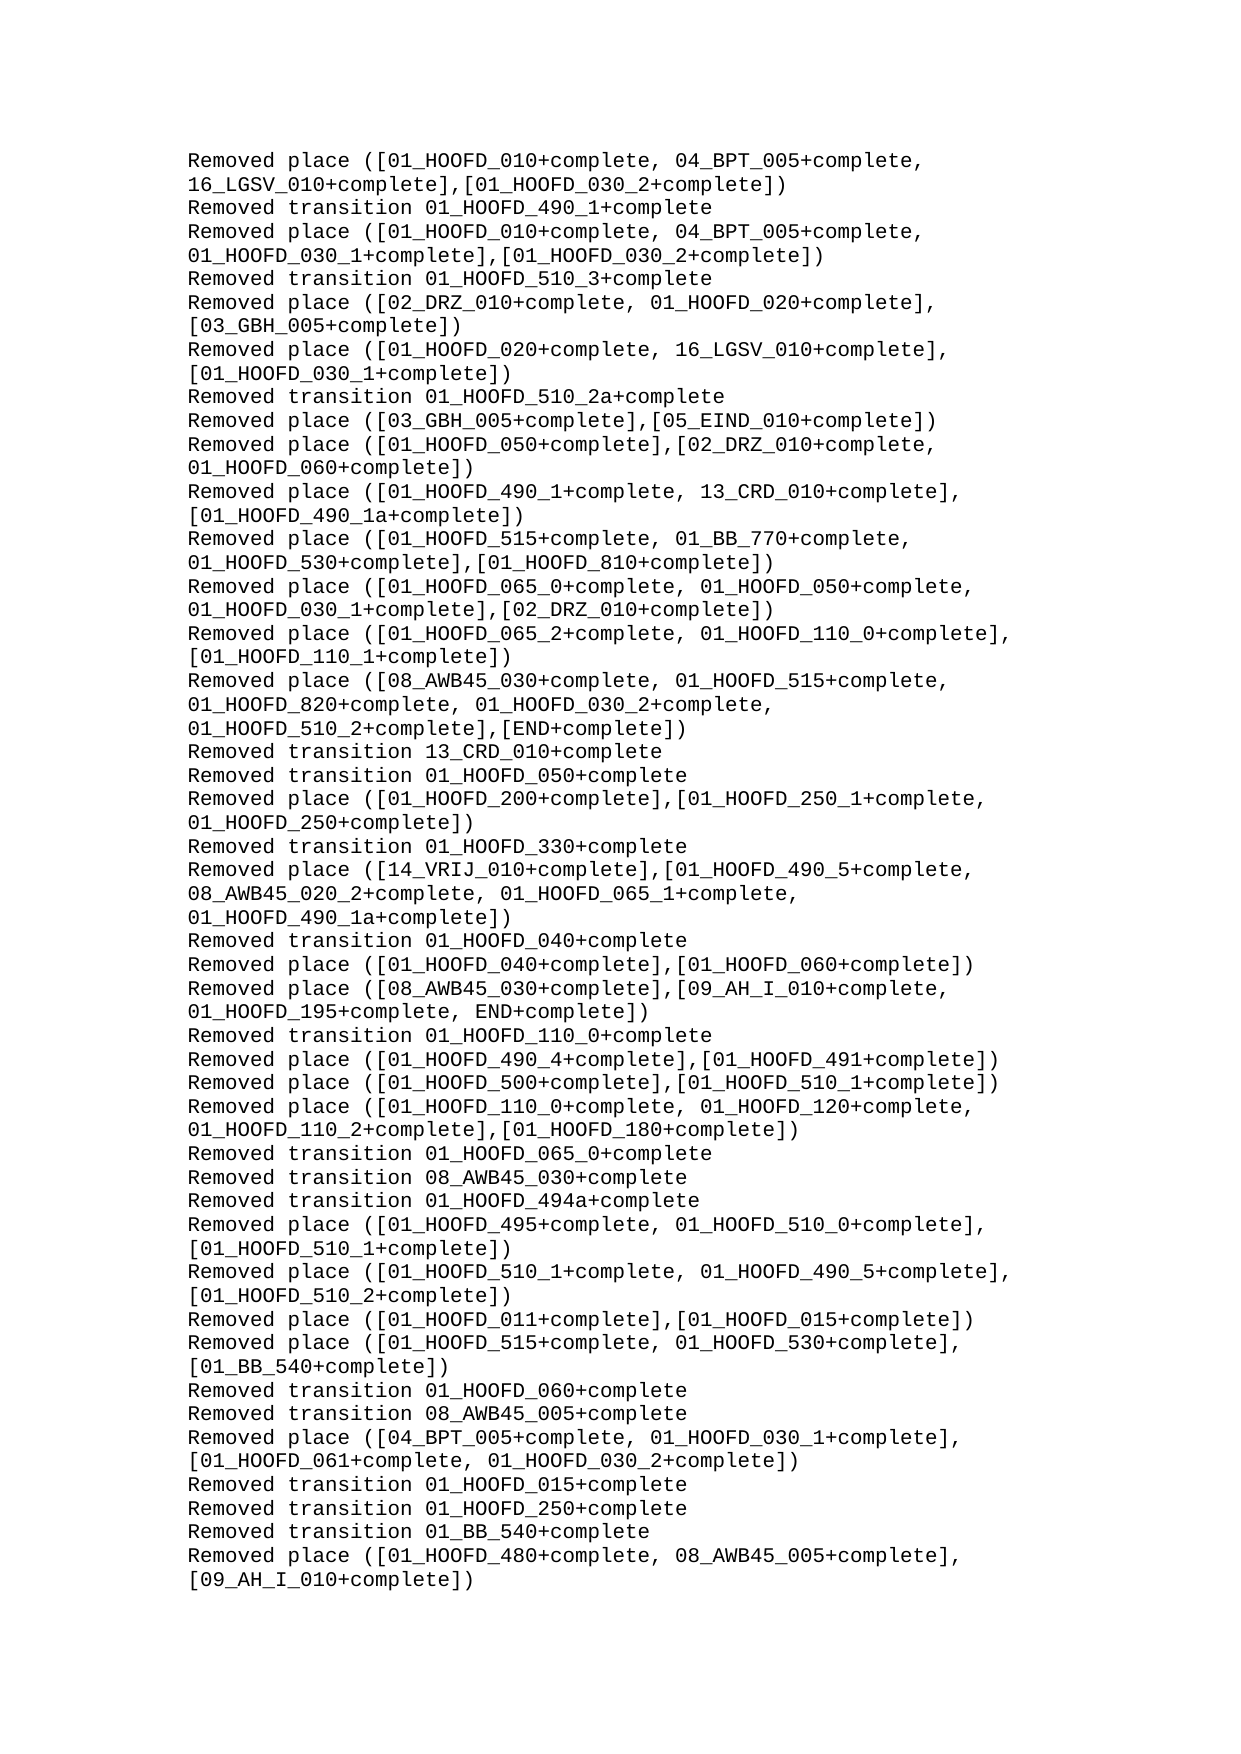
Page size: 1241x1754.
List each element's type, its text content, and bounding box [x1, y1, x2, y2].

text Removed transition 08_AWB45_030+complete [187, 1167, 1053, 1190]
text Removed transition 01_HOOFD_040+complete [187, 930, 1053, 954]
text Removed place ([01_HOOFD_480+complete, 08_AWB45_005+complete],[09_AH_I_010+complete]) [187, 1545, 1053, 1592]
text Removed place ([04_BPT_005+complete, 01_HOOFD_030_1+complete],[01_HOOFD_061+complete, 01_HOOFD_030_2+complete]) [187, 1427, 1053, 1474]
text Removed place ([08_AWB45_030+complete, 01_HOOFD_515+complete, 01_HOOFD_820+complete, 01_HOOFD_030_2+complete, 01_HOOFD_510_2+complete],[END+complete]) [187, 670, 1053, 741]
text Removed transition 01_HOOFD_015+complete [187, 1474, 1053, 1498]
text Removed place ([08_AWB45_030+complete],[09_AH_I_010+complete, 01_HOOFD_195+complete, END+complete]) [187, 978, 1053, 1025]
text Removed place ([01_HOOFD_490_1+complete, 13_CRD_010+complete],[01_HOOFD_490_1a+complete]) [187, 481, 1053, 528]
text Removed transition 01_BB_540+complete [187, 1521, 1053, 1545]
text Removed place ([01_HOOFD_110_0+complete, 01_HOOFD_120+complete, 01_HOOFD_110_2+complete],[01_HOOFD_180+complete]) [187, 1096, 1053, 1143]
text Removed place ([01_HOOFD_011+complete],[01_HOOFD_015+complete]) [187, 1309, 1053, 1332]
text Removed place ([01_HOOFD_490_4+complete],[01_HOOFD_491+complete]) [187, 1048, 1053, 1072]
text Removed transition 01_HOOFD_510_2a+complete [187, 386, 1053, 410]
text Removed place ([01_HOOFD_010+complete, 04_BPT_005+complete, 01_HOOFD_030_1+complete],[01_HOOFD_030_2+complete]) [187, 221, 1053, 268]
text Removed transition 01_HOOFD_110_0+complete [187, 1025, 1053, 1048]
text Removed transition 01_HOOFD_330+complete [187, 836, 1053, 859]
text Removed transition 01_HOOFD_494a+complete [187, 1190, 1053, 1214]
text Removed place ([01_HOOFD_050+complete],[02_DRZ_010+complete, 01_HOOFD_060+complete]) [187, 434, 1053, 481]
text Removed place ([01_HOOFD_500+complete],[01_HOOFD_510_1+complete]) [187, 1072, 1053, 1096]
text Removed transition 01_HOOFD_050+complete [187, 765, 1053, 788]
text Removed place ([01_HOOFD_515+complete, 01_HOOFD_530+complete],[01_BB_540+complete]) [187, 1332, 1053, 1379]
text Removed transition 01_HOOFD_490_1+complete [187, 197, 1053, 221]
text Removed place ([01_HOOFD_010+complete, 04_BPT_005+complete, 16_LGSV_010+complete],[01_HOOFD_030_2+complete]) [187, 150, 1053, 197]
text Removed place ([01_HOOFD_040+complete],[01_HOOFD_060+complete]) [187, 954, 1053, 978]
text Removed transition 13_CRD_010+complete [187, 741, 1053, 765]
text Removed transition 01_HOOFD_065_0+complete [187, 1143, 1053, 1167]
text Removed place ([01_HOOFD_065_0+complete, 01_HOOFD_050+complete, 01_HOOFD_030_1+complete],[02_DRZ_010+complete]) [187, 576, 1053, 623]
text Removed place ([14_VRIJ_010+complete],[01_HOOFD_490_5+complete, 08_AWB45_020_2+complete, 01_HOOFD_065_1+complete, 01_HOOFD_490_1a+complete]) [187, 859, 1053, 930]
text Removed transition 08_AWB45_005+complete [187, 1403, 1053, 1427]
text Removed place ([01_HOOFD_065_2+complete, 01_HOOFD_110_0+complete],[01_HOOFD_110_1+complete]) [187, 623, 1053, 670]
text Removed place ([01_HOOFD_495+complete, 01_HOOFD_510_0+complete],[01_HOOFD_510_1+complete]) [187, 1214, 1053, 1261]
text Removed transition 01_HOOFD_060+complete [187, 1379, 1053, 1403]
text Removed transition 01_HOOFD_510_3+complete [187, 268, 1053, 292]
text Removed place ([03_GBH_005+complete],[05_EIND_010+complete]) [187, 410, 1053, 434]
text Removed place ([01_HOOFD_020+complete, 16_LGSV_010+complete],[01_HOOFD_030_1+complete]) [187, 339, 1053, 386]
text Removed place ([02_DRZ_010+complete, 01_HOOFD_020+complete],[03_GBH_005+complete]) [187, 292, 1053, 339]
text Removed place ([01_HOOFD_200+complete],[01_HOOFD_250_1+complete, 01_HOOFD_250+complete]) [187, 788, 1053, 836]
text Removed place ([01_HOOFD_510_1+complete, 01_HOOFD_490_5+complete],[01_HOOFD_510_2+complete]) [187, 1261, 1053, 1309]
text Removed transition 01_HOOFD_250+complete [187, 1498, 1053, 1521]
text Removed place ([01_HOOFD_515+complete, 01_BB_770+complete, 01_HOOFD_530+complete],[01_HOOFD_810+complete]) [187, 528, 1053, 576]
